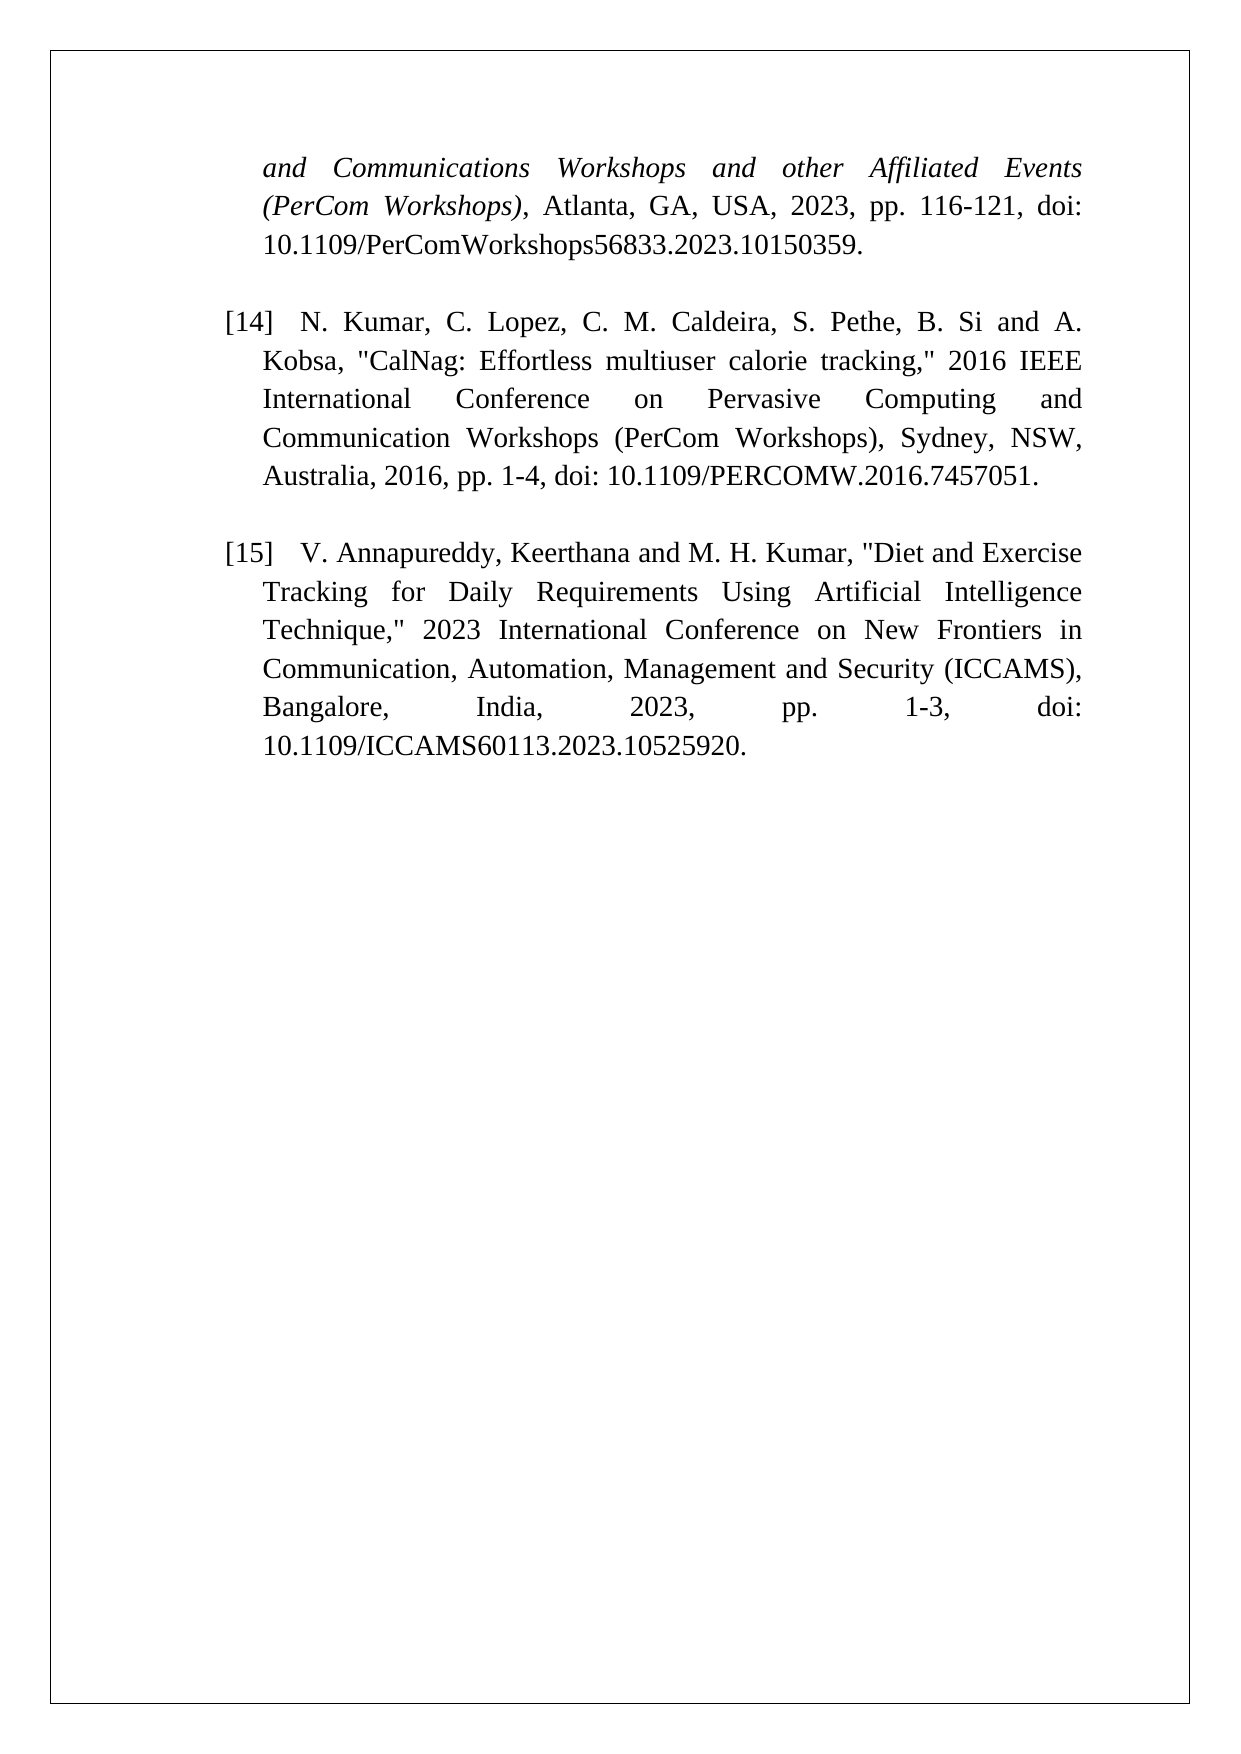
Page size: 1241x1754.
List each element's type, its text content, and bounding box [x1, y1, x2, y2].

list N. Kumar, C. Lopez, C. M. Caldeira, S. Pethe, B. Si and A. Kobsa, "CalNag: Effortless multiuser calorie tracking," 2016 IEEE International Conference on Pervasive Computing and Communication Workshops (PerCom Workshops), Sydney, NSW, Australia, 2016, pp. 1-4, doi: 10.1109/PERCOMW.2016.7457051. [225, 304, 1083, 492]
list V. Annapureddy, Keerthana and M. H. Kumar, "Diet and Exercise Tracking for Daily Requirements Using Artificial Intelligence Technique," 2023 International Conference on New Frontiers in Communication, Automation, Management and Security (ICCAMS), Bangalore, India, 2023, pp. 1-3, doi: 10.1109/ICCAMS60113.2023.10525920. [225, 535, 1083, 762]
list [225, 150, 1083, 261]
